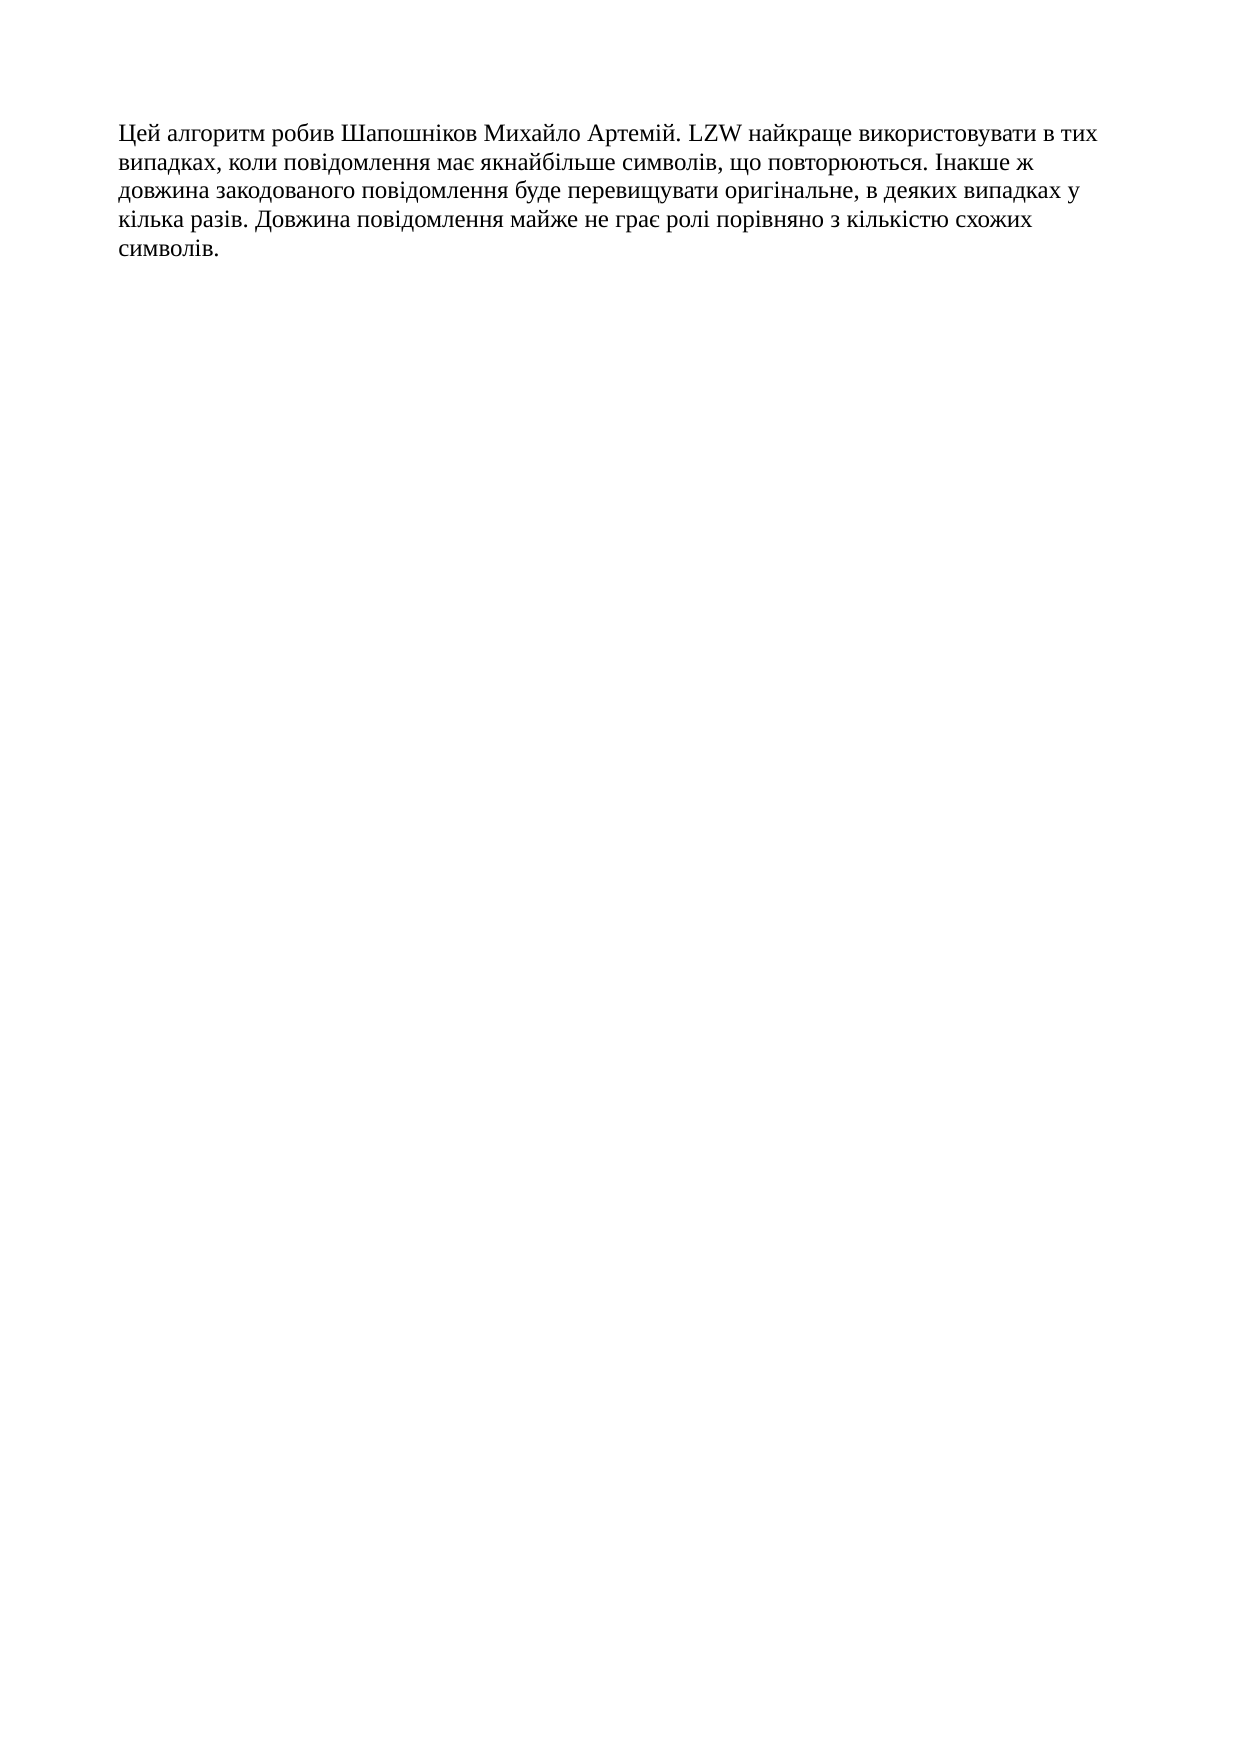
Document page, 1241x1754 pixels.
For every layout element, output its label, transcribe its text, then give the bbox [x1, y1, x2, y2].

text Цей алгоритм робив Шапошніков Михайло Артемій. LZW найкраще використовувати в тих випадках, коли повідомлення має якнайбільше символів, що повторюються. Інакше ж довжина закодованого повідомлення буде перевищувати оригінальне, в деяких випадках у кілька разів. Довжина повідомлення майже не грає ролі порівняно з кількістю схожих символів. [118, 118, 1122, 262]
